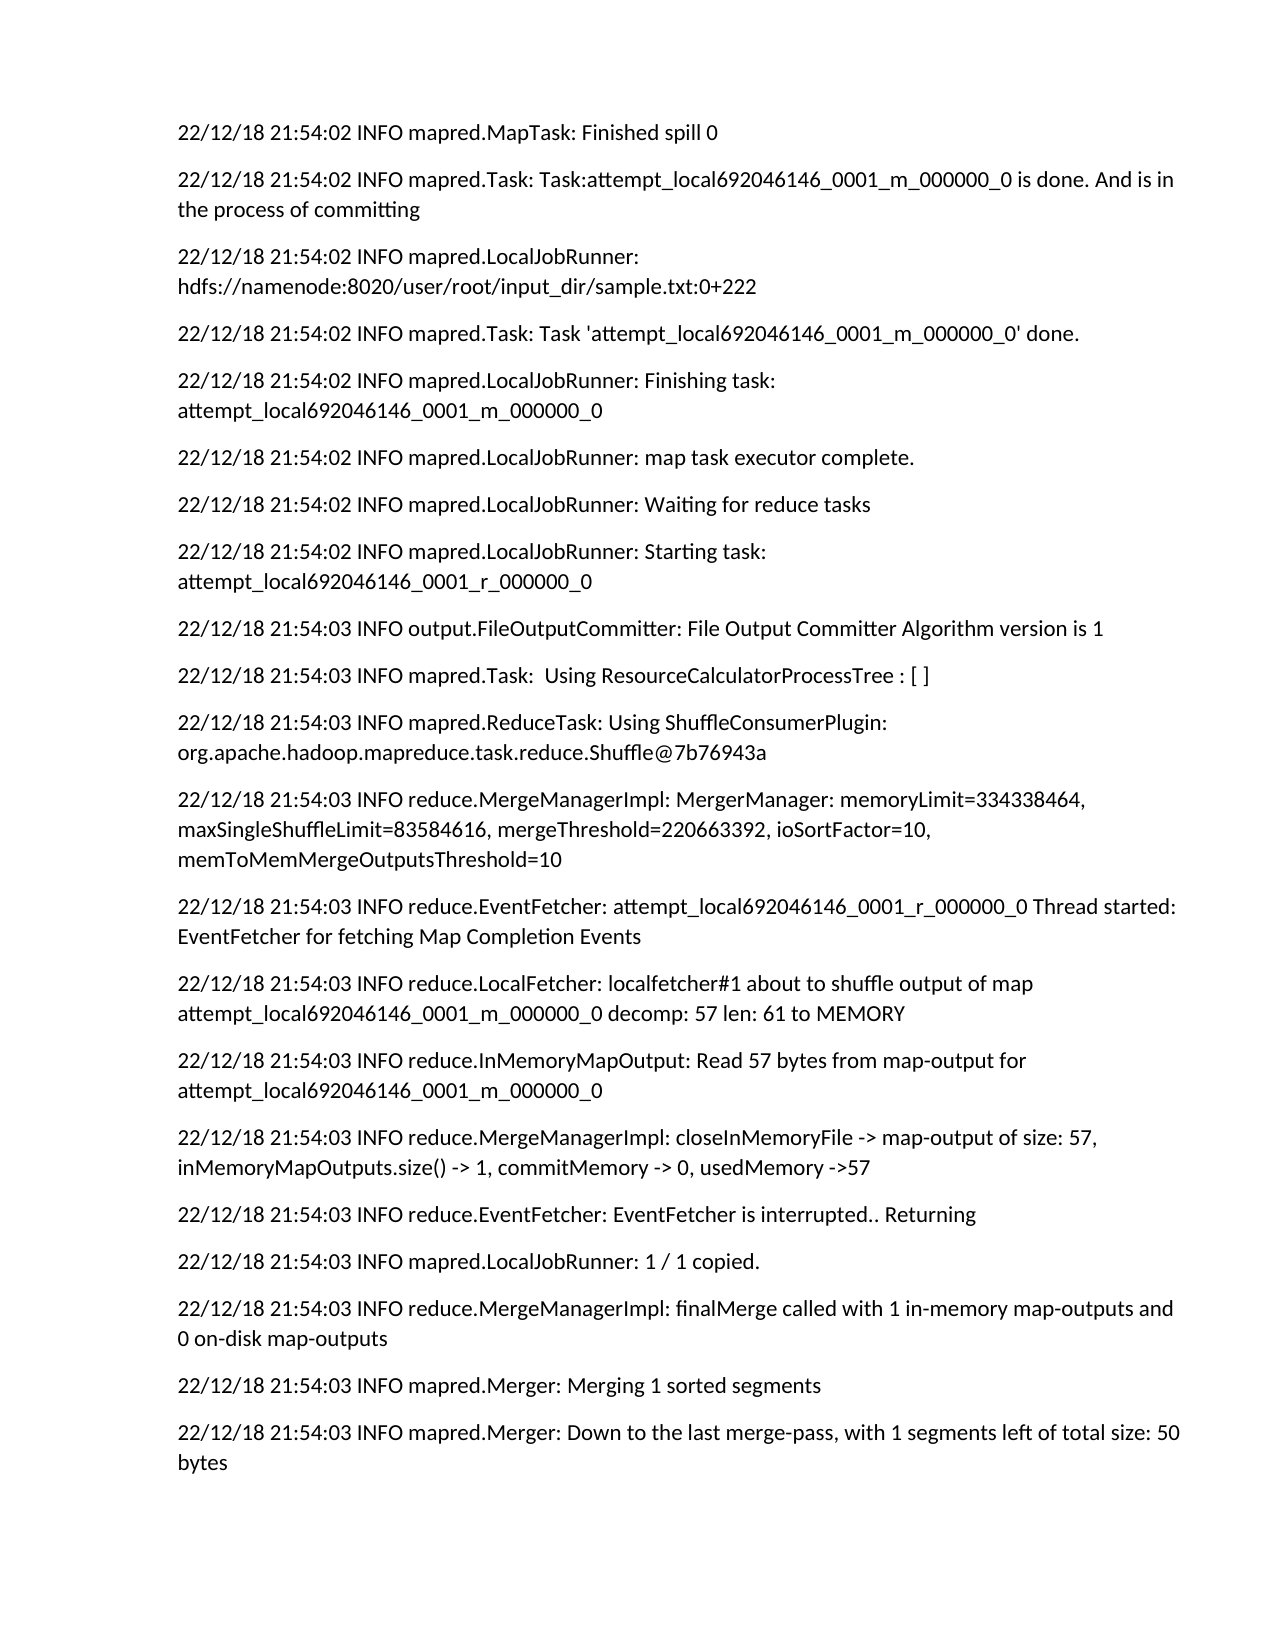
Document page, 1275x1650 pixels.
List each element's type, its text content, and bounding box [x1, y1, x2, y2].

text 22/12/18 21:54:03 INFO mapred.Merger: Merging 1 sorted segments [177, 1371, 1186, 1399]
text 22/12/18 21:54:02 INFO mapred.Task: Task:attempt_local692046146_0001_m_000000_0 is done. And is in the process of committing [177, 165, 1186, 223]
text 22/12/18 21:54:02 INFO mapred.LocalJobRunner: hdfs://namenode:8020/user/root/input_dir/sample.txt:0+222 [177, 242, 1186, 300]
text 22/12/18 21:54:03 INFO reduce.MergeManagerImpl: finalMerge called with 1 in-memory map-outputs and 0 on-disk map-outputs [177, 1294, 1186, 1352]
text 22/12/18 21:54:02 INFO mapred.Task: Task 'attempt_local692046146_0001_m_000000_0' done. [177, 319, 1186, 347]
text 22/12/18 21:54:03 INFO reduce.EventFetcher: EventFetcher is interrupted.. Returning [177, 1200, 1186, 1228]
text 22/12/18 21:54:03 INFO output.FileOutputCommitter: File Output Committer Algorithm version is 1 [177, 614, 1186, 642]
text 22/12/18 21:54:03 INFO reduce.EventFetcher: attempt_local692046146_0001_r_000000_0 Thread started: EventFetcher for fetching Map Completion Events [177, 892, 1186, 950]
text 22/12/18 21:54:02 INFO mapred.LocalJobRunner: Starting task: attempt_local692046146_0001_r_000000_0 [177, 537, 1186, 595]
text 22/12/18 21:54:02 INFO mapred.LocalJobRunner: map task executor complete. [177, 443, 1186, 471]
text 22/12/18 21:54:03 INFO mapred.LocalJobRunner: 1 / 1 copied. [177, 1247, 1186, 1275]
text 22/12/18 21:54:02 INFO mapred.LocalJobRunner: Waiting for reduce tasks [177, 490, 1186, 518]
text 22/12/18 21:54:03 INFO reduce.InMemoryMapOutput: Read 57 bytes from map-output for attempt_local692046146_0001_m_000000_0 [177, 1046, 1186, 1104]
text 22/12/18 21:54:02 INFO mapred.MapTask: Finished spill 0 [177, 118, 1186, 146]
text 22/12/18 21:54:03 INFO reduce.MergeManagerImpl: MergerManager: memoryLimit=334338464, maxSingleShuffleLimit=83584616, mergeThreshold=220663392, ioSortFactor=10, memToMemMergeOutputsThreshold=10 [177, 785, 1186, 873]
text 22/12/18 21:54:03 INFO mapred.Merger: Down to the last merge-pass, with 1 segments left of total size: 50 bytes [177, 1418, 1186, 1476]
text 22/12/18 21:54:03 INFO mapred.Task: Using ResourceCalculatorProcessTree : [ ] [177, 661, 1186, 689]
text 22/12/18 21:54:02 INFO mapred.LocalJobRunner: Finishing task: attempt_local692046146_0001_m_000000_0 [177, 366, 1186, 424]
text 22/12/18 21:54:03 INFO reduce.LocalFetcher: localfetcher#1 about to shuffle output of map attempt_local692046146_0001_m_000000_0 decomp: 57 len: 61 to MEMORY [177, 969, 1186, 1027]
text 22/12/18 21:54:03 INFO reduce.MergeManagerImpl: closeInMemoryFile -> map-output of size: 57, inMemoryMapOutputs.size() -> 1, commitMemory -> 0, usedMemory ->57 [177, 1123, 1186, 1182]
text 22/12/18 21:54:03 INFO mapred.ReduceTask: Using ShuffleConsumerPlugin: org.apache.hadoop.mapreduce.task.reduce.Shuffle@7b76943a [177, 708, 1186, 766]
